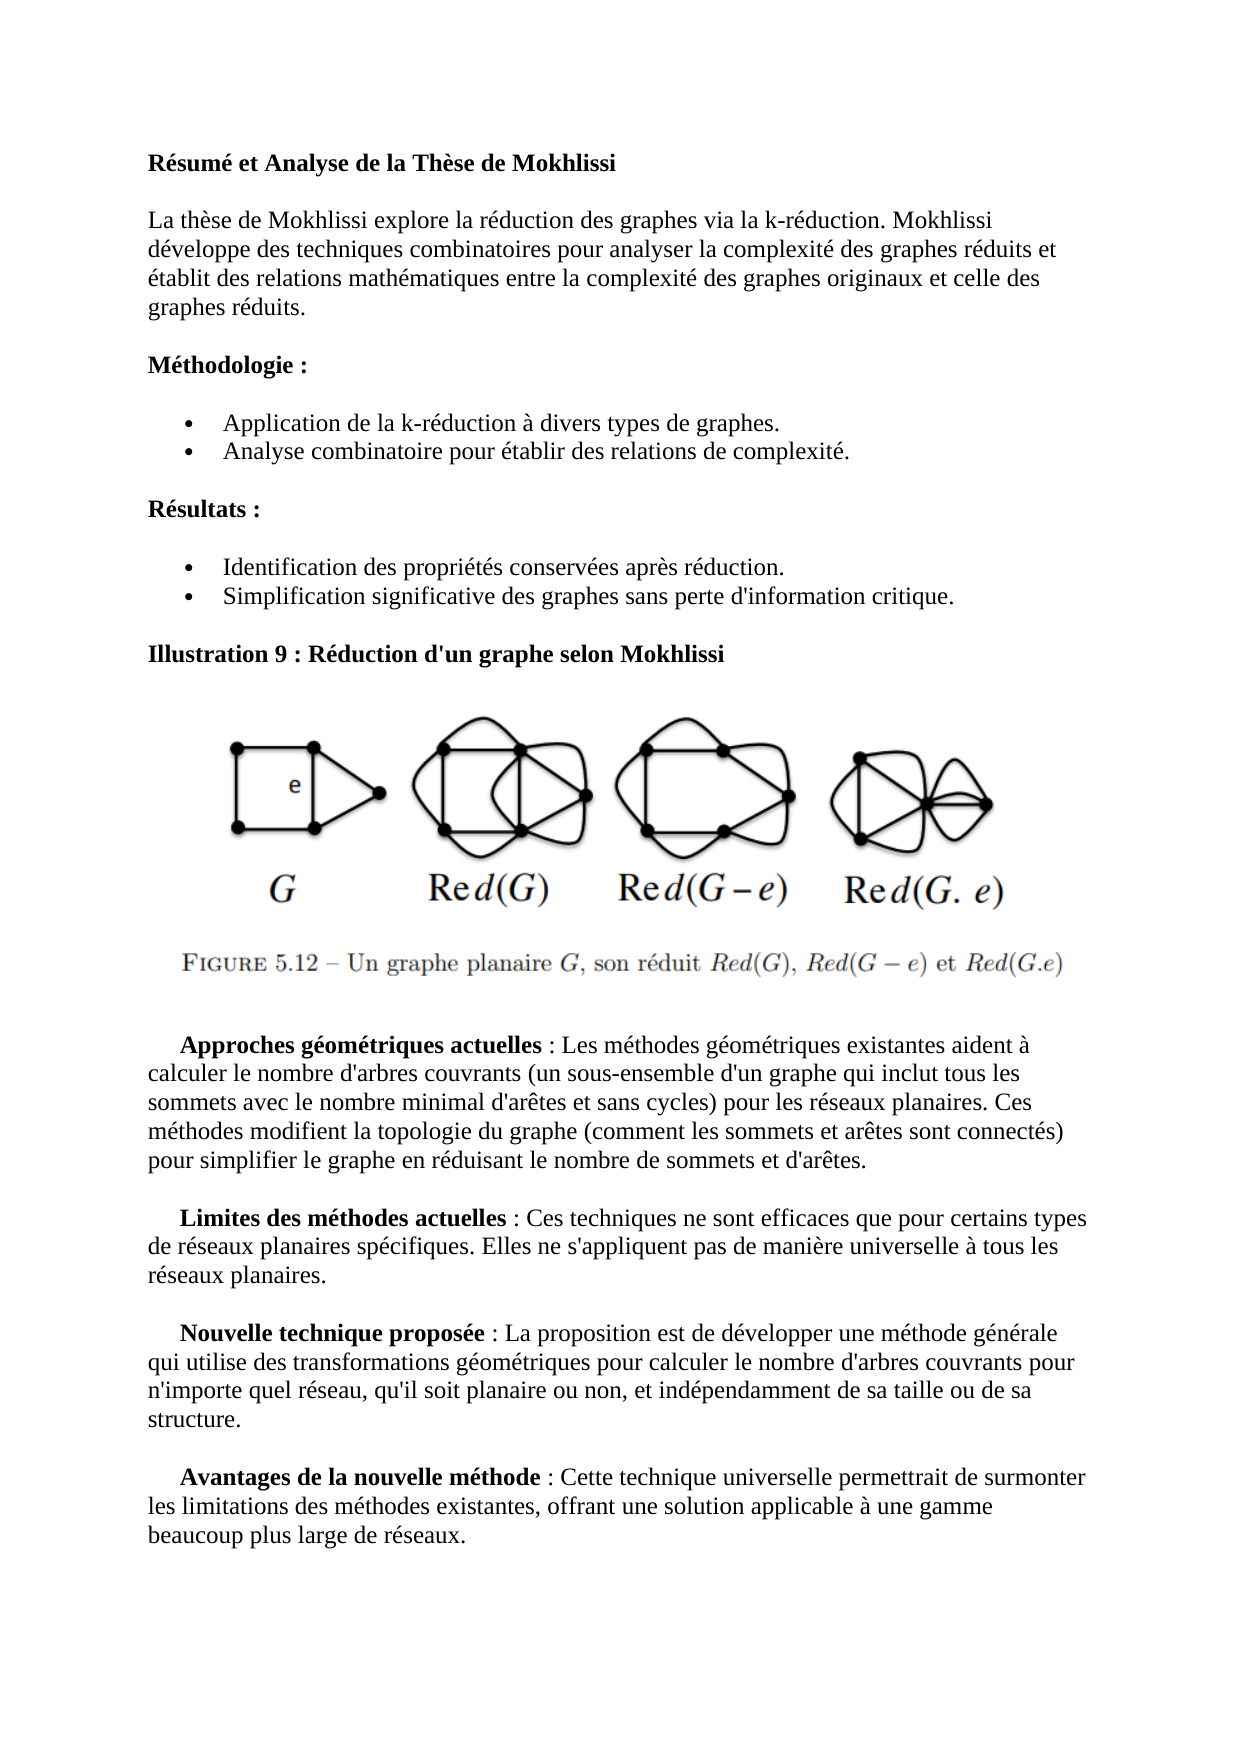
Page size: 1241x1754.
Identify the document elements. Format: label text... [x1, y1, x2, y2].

list Application de la k-réduction à divers types de graphes. [185, 408, 1093, 436]
list Simplification significative des graphes sans perte d'information critique. [185, 581, 1093, 610]
text  Avantages de la nouvelle méthode : Cette technique universelle permettrait de surmonter les limitations des méthodes existantes, offrant une solution applicable à une gamme beaucoup plus large de réseaux. [148, 1462, 1093, 1548]
text  Nouvelle technique proposée : La proposition est de développer une méthode générale qui utilise des transformations géométriques pour calculer le nombre d'arbres couvrants pour n'importe quel réseau, qu'il soit planaire ou non, et indépendamment de sa taille ou de sa structure. [148, 1318, 1093, 1433]
text Résumé et Analyse de la Thèse de Mokhlissi [148, 148, 1093, 176]
list Identification des propriétés conservées après réduction. [185, 552, 1093, 581]
text Illustration 9 : Réduction d'un graphe selon Mokhlissi [148, 639, 1093, 668]
picture [155, 696, 1085, 1001]
text Résultats : [148, 494, 1093, 523]
list Analyse combinatoire pour établir des relations de complexité. [185, 436, 1093, 465]
text La thèse de Mokhlissi explore la réduction des graphes via la k-réduction. Mokhlissi développe des techniques combinatoires pour analyser la complexité des graphes réduits et établit des relations mathématiques entre la complexité des graphes originaux et celle des graphes réduits. [148, 206, 1093, 321]
text  Approches géométriques actuelles : Les méthodes géométriques existantes aident à calculer le nombre d'arbres couvrants (un sous-ensemble d'un graphe qui inclut tous les sommets avec le nombre minimal d'arêtes et sans cycles) pour les réseaux planaires. Ces méthodes modifient la topologie du graphe (comment les sommets et arêtes sont connectés) pour simplifier le graphe en réduisant le nombre de sommets et d'arêtes. [148, 1030, 1093, 1173]
text Méthodologie : [148, 350, 1093, 378]
text  Limites des méthodes actuelles : Ces techniques ne sont efficaces que pour certains types de réseaux planaires spécifiques. Elles ne s'appliquent pas de manière universelle à tous les réseaux planaires. [148, 1203, 1093, 1289]
